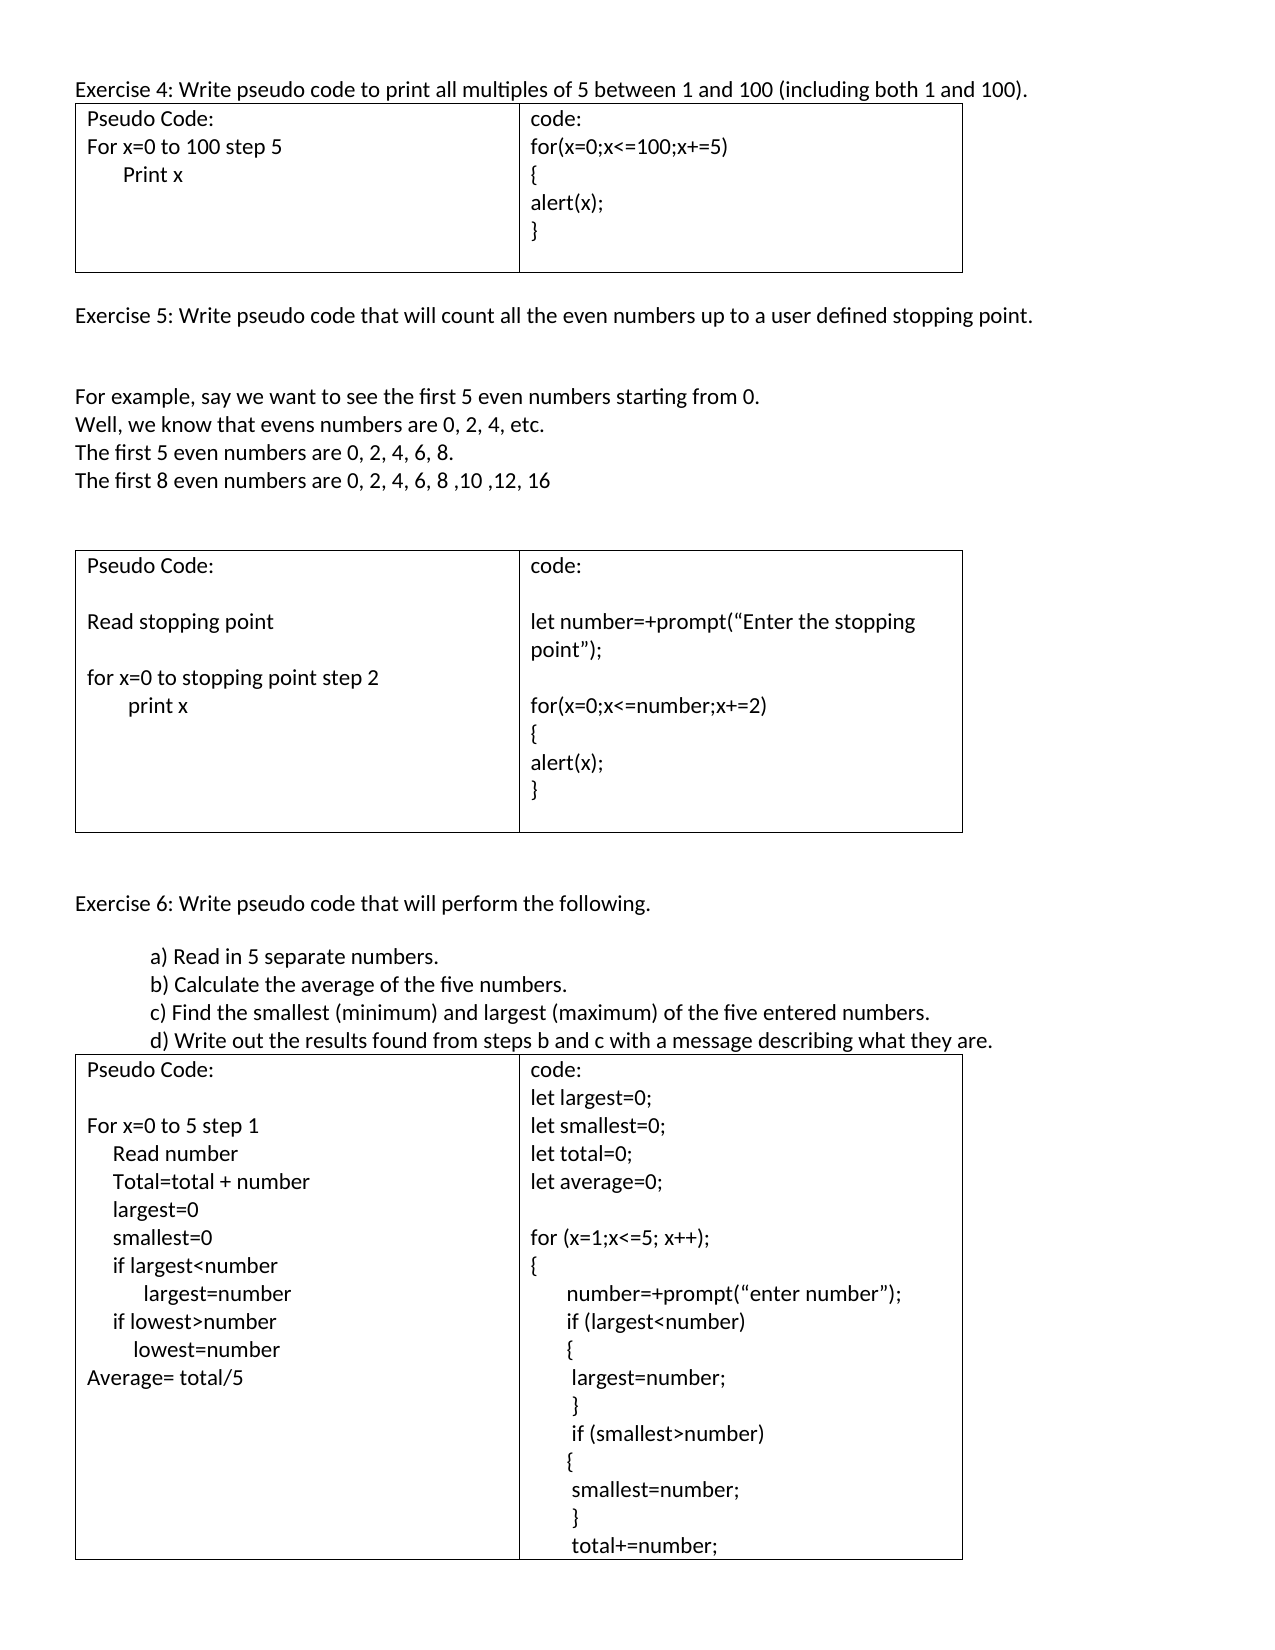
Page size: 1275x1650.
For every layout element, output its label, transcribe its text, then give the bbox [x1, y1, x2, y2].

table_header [76, 1055, 519, 1559]
text For example, say we want to see the first 5 even numbers starting from 0. [75, 382, 1200, 410]
table_header Pseudo Code: For x=0 to 100 step 5 Print x [76, 104, 519, 272]
text Exercise 5: Write pseudo code that will count all the even numbers up to a user defined stopping point. [75, 301, 1200, 329]
text Exercise 6: Write pseudo code that will perform the following. [75, 889, 1200, 917]
text d) Write out the results found from steps b and c with a message describing what they are. [75, 1026, 1200, 1054]
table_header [520, 1055, 962, 1559]
text The first 5 even numbers are 0, 2, 4, 6, 8. [75, 438, 1200, 466]
text Exercise 4: Write pseudo code to print all multiples of 5 between 1 and 100 (including both 1 and 100). [75, 75, 1200, 103]
text The first 8 even numbers are 0, 2, 4, 6, 8 ,10 ,12, 16 [75, 466, 1200, 494]
text c) Find the smallest (minimum) and largest (maximum) of the five entered numbers. [75, 998, 1200, 1026]
text Well, we know that evens numbers are 0, 2, 4, etc. [75, 410, 1200, 438]
table_header code: for(x=0;x<=100;x+=5) { alert(x); } [520, 104, 962, 272]
table_header Pseudo Code: Read stopping point for x=0 to stopping point step 2 print x [76, 551, 519, 832]
table_header code: let number=+prompt(“Enter the stopping point”); for(x=0;x<=number;x+=2) { alert(x); } [520, 551, 962, 832]
text b) Calculate the average of the five numbers. [75, 970, 1200, 998]
text a) Read in 5 separate numbers. [75, 942, 1200, 970]
